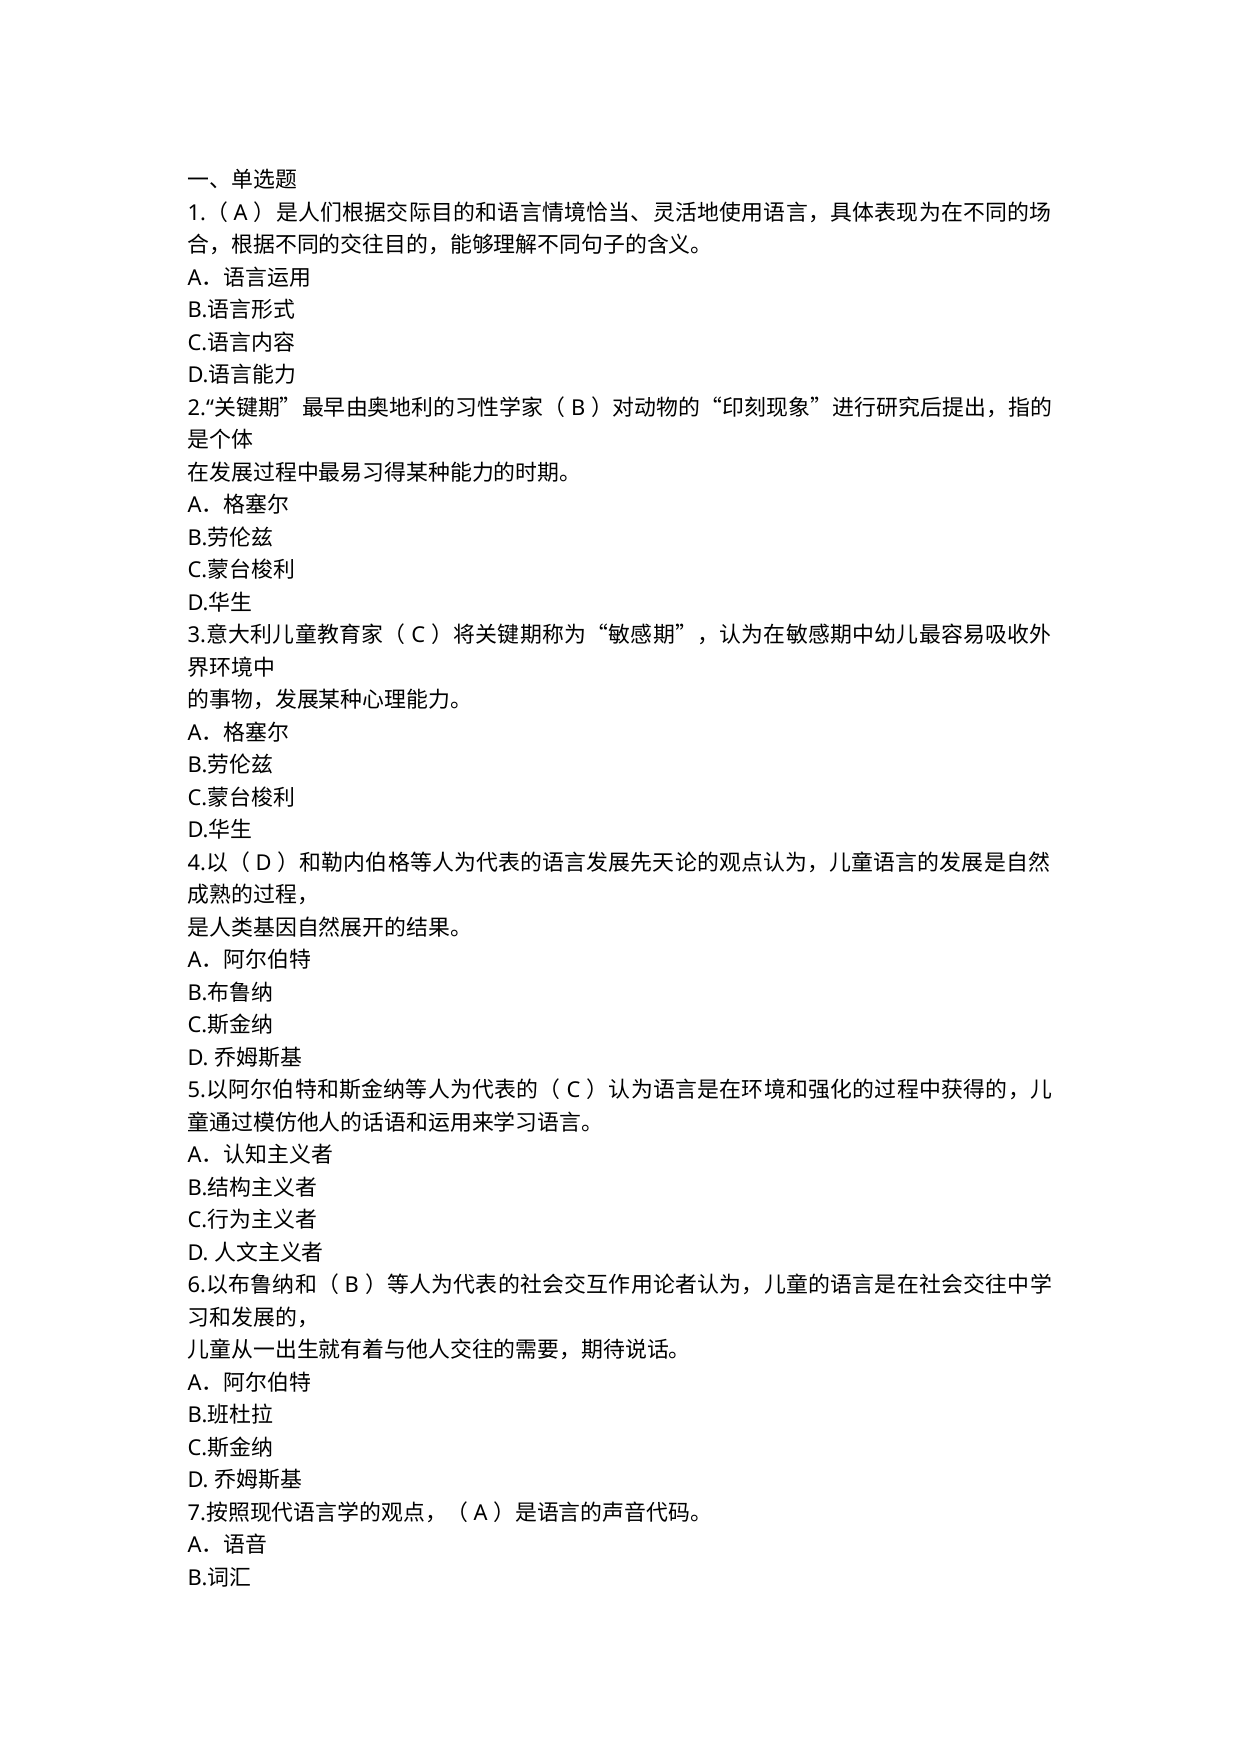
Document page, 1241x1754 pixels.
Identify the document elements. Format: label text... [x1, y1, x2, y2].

text C.斯金纳 [187, 1429, 1053, 1462]
text 4.以（ D ）和勒内伯格等人为代表的语言发展先天论的观点认为，儿童语言的发展是自然成熟的过程， [187, 844, 1053, 909]
text B.结构主义者 [187, 1169, 1053, 1202]
text B.劳伦兹 [187, 519, 1053, 552]
text 一、单选题 [187, 162, 1053, 194]
text D. 人文主义者 [187, 1234, 1053, 1267]
text D. 乔姆斯基 [187, 1039, 1053, 1072]
text C.行为主义者 [187, 1202, 1053, 1234]
text B.词汇 [187, 1559, 1053, 1592]
text B.语言形式 [187, 292, 1053, 324]
text 1.（ A ）是人们根据交际目的和语言情境恰当、灵活地使用语言，具体表现为在不同的场合，根据不同的交往目的，能够理解不同句子的含义。 [187, 194, 1053, 259]
text D.语言能力 [187, 357, 1053, 389]
text B.班杜拉 [187, 1397, 1053, 1429]
text A．认知主义者 [187, 1137, 1053, 1169]
text 2.“关键期”最早由奥地利的习性学家（ B ）对动物的“印刻现象”进行研究后提出，指的是个体 [187, 389, 1053, 454]
text 3.意大利儿童教育家（ C ）将关键期称为“敏感期”，认为在敏感期中幼儿最容易吸收外界环境中 [187, 617, 1053, 682]
text A．格塞尔 [187, 487, 1053, 519]
text D.华生 [187, 584, 1053, 617]
text 的事物，发展某种心理能力。 [187, 682, 1053, 714]
text C.斯金纳 [187, 1007, 1053, 1039]
text 是人类基因自然展开的结果。 [187, 909, 1053, 942]
text 7.按照现代语言学的观点，（ A ）是语言的声音代码。 [187, 1494, 1053, 1527]
text B.劳伦兹 [187, 747, 1053, 779]
text B.布鲁纳 [187, 974, 1053, 1007]
text C.语言内容 [187, 324, 1053, 357]
text A．语言运用 [187, 259, 1053, 292]
text 5.以阿尔伯特和斯金纳等人为代表的（ C ）认为语言是在环境和强化的过程中获得的，儿童通过模仿他人的话语和运用来学习语言。 [187, 1072, 1053, 1137]
text C.蒙台梭利 [187, 552, 1053, 584]
text A．阿尔伯特 [187, 942, 1053, 974]
text 6.以布鲁纳和（ B ）等人为代表的社会交互作用论者认为，儿童的语言是在社会交往中学习和发展的， [187, 1267, 1053, 1332]
text 在发展过程中最易习得某种能力的时期。 [187, 454, 1053, 487]
text D. 乔姆斯基 [187, 1462, 1053, 1494]
text A．阿尔伯特 [187, 1364, 1053, 1397]
text C.蒙台梭利 [187, 779, 1053, 812]
text A．格塞尔 [187, 714, 1053, 747]
text D.华生 [187, 812, 1053, 844]
text A．语音 [187, 1527, 1053, 1559]
text 儿童从一出生就有着与他人交往的需要，期待说话。 [187, 1332, 1053, 1364]
